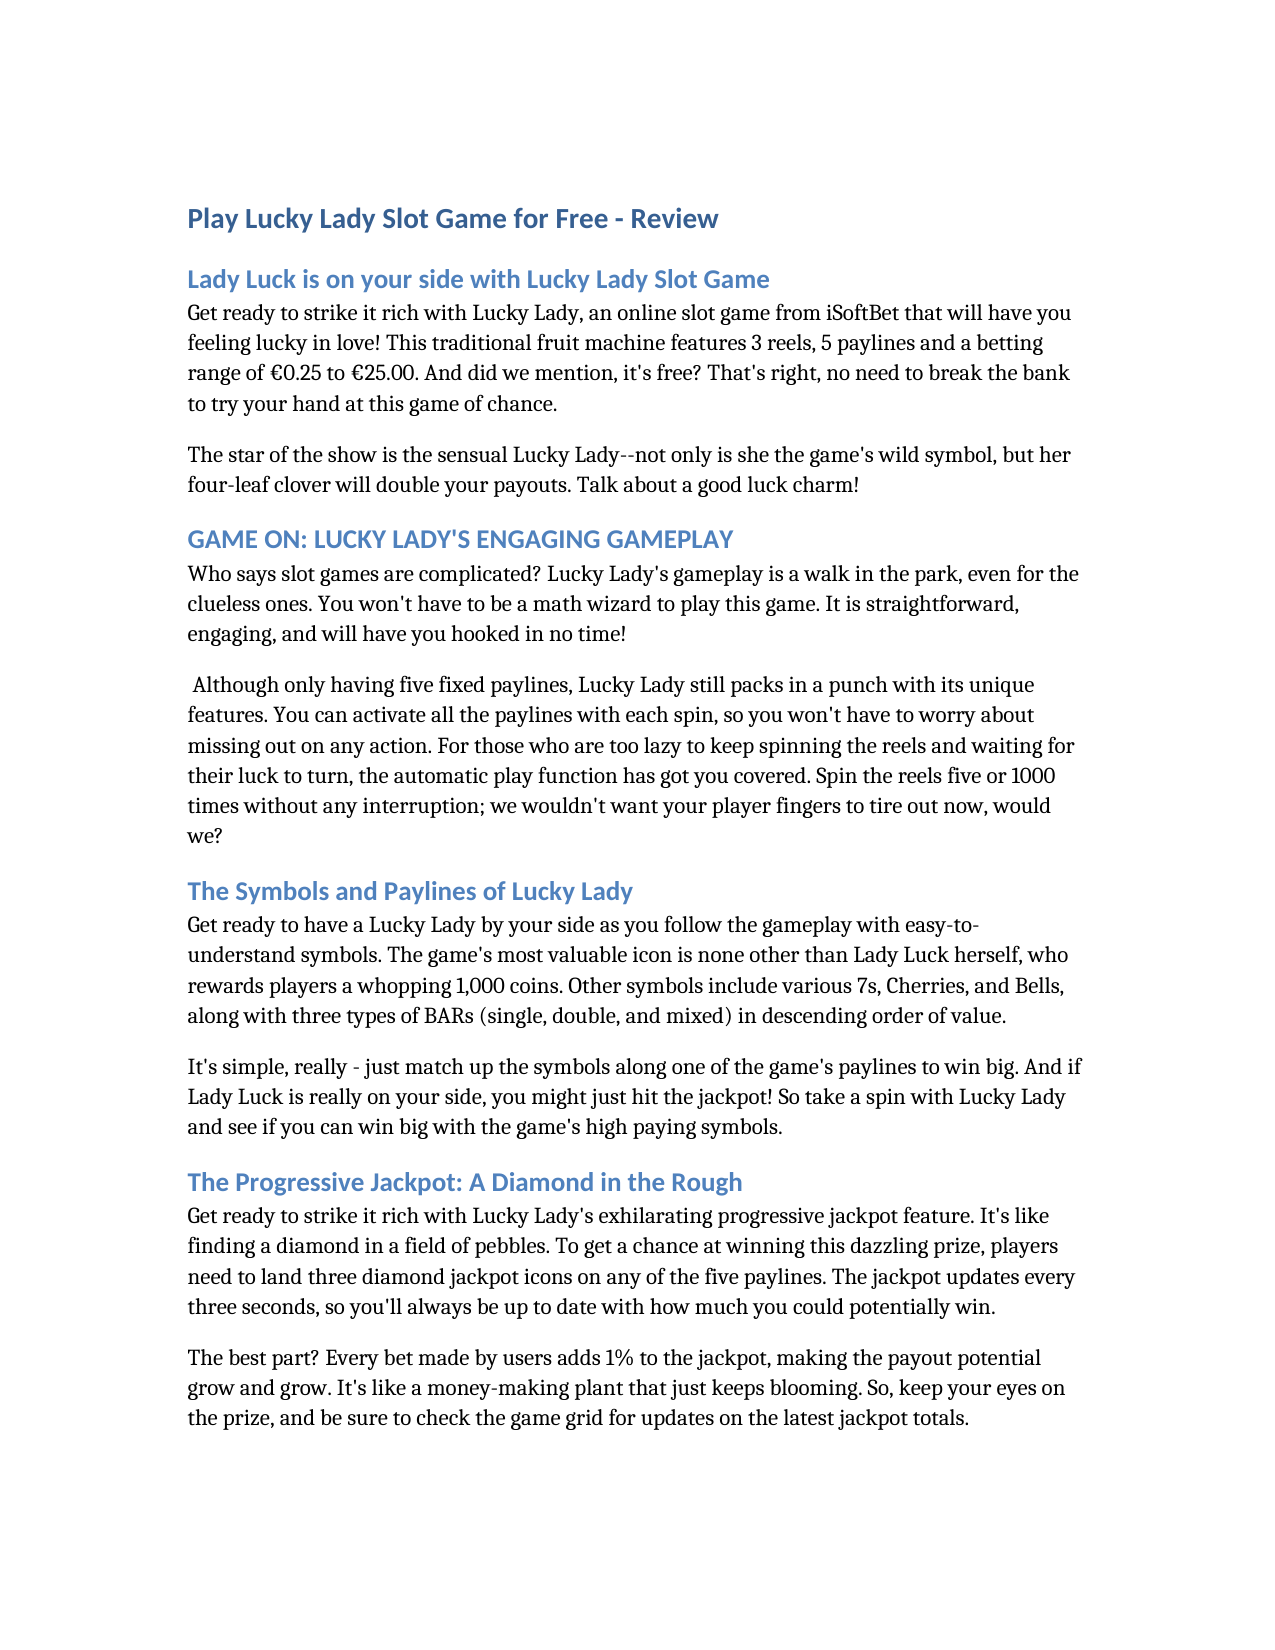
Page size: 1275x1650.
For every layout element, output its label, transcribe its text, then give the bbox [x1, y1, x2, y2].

text Get ready to have a Lucky Lady by your side as you follow the gameplay with easy-to-understand symbols. The game's most valuable icon is none other than Lady Luck herself, who rewards players a whopping 1,000 coins. Other symbols include various 7s, Cherries, and Bells, along with three types of BARs (single, double, and mixed) in descending order of value. [187, 912, 1087, 1029]
text Who says slot games are complicated? Lucky Lady's gameplay is a walk in the park, even for the clueless ones. You won't have to be a math wizard to play this game. It is straightforward, engaging, and will have you hooked in no time! [187, 561, 1087, 647]
text Get ready to strike it rich with Lucky Lady, an online slot game from iSoftBet that will have you feeling lucky in love! This traditional fruit machine features 3 reels, 5 paylines and a betting range of €0.25 to €25.00. And did we mention, it's free? That's right, no need to break the bank to try your hand at this game of chance. [187, 300, 1087, 417]
text Although only having five fixed paylines, Lucky Lady still packs in a punch with its unique features. You can activate all the paylines with each spin, so you won't have to worry about missing out on any action. For those who are too lazy to keep spinning the reels and waiting for their luck to turn, the automatic play function has got you covered. Spin the reels five or 1000 times without any interruption; we wouldn't want your player fingers to tire out now, would we? [187, 672, 1087, 849]
text It's simple, really - just match up the symbols along one of the game's paylines to win big. And if Lady Luck is really on your side, you might just hit the jackpot! So take a spin with Lucky Lady and see if you can win big with the game's high paying symbols. [187, 1054, 1087, 1140]
text The best part? Every bet made by users adds 1% to the jackpot, making the payout potential grow and grow. It's like a money-making plant that just keeps blooming. So, keep your eyes on the prize, and be sure to check the game grid for updates on the latest jackpot totals. [187, 1345, 1087, 1431]
subtitle Play Lucky Lady Slot Game for Free - Review [187, 200, 1087, 236]
subtitle The Symbols and Paylines of Lucky Lady [187, 874, 1087, 907]
subtitle The Progressive Jackpot: A Diamond in the Rough [187, 1165, 1087, 1198]
text The star of the show is the sensual Lucky Lady--not only is she the game's wild symbol, but her four-leaf clover will double your payouts. Talk about a good luck charm! [187, 441, 1087, 498]
subtitle GAME ON: LUCKY LADY'S ENGAGING GAMEPLAY [187, 523, 1087, 556]
subtitle Lady Luck is on your side with Lucky Lady Slot Game [187, 262, 1087, 295]
text Get ready to strike it rich with Lucky Lady's exhilarating progressive jackpot feature. It's like finding a diamond in a field of pebbles. To get a chance at winning this dazzling prize, players need to land three diamond jackpot icons on any of the five paylines. The jackpot updates every three seconds, so you'll always be up to date with how much you could potentially win. [187, 1203, 1087, 1320]
